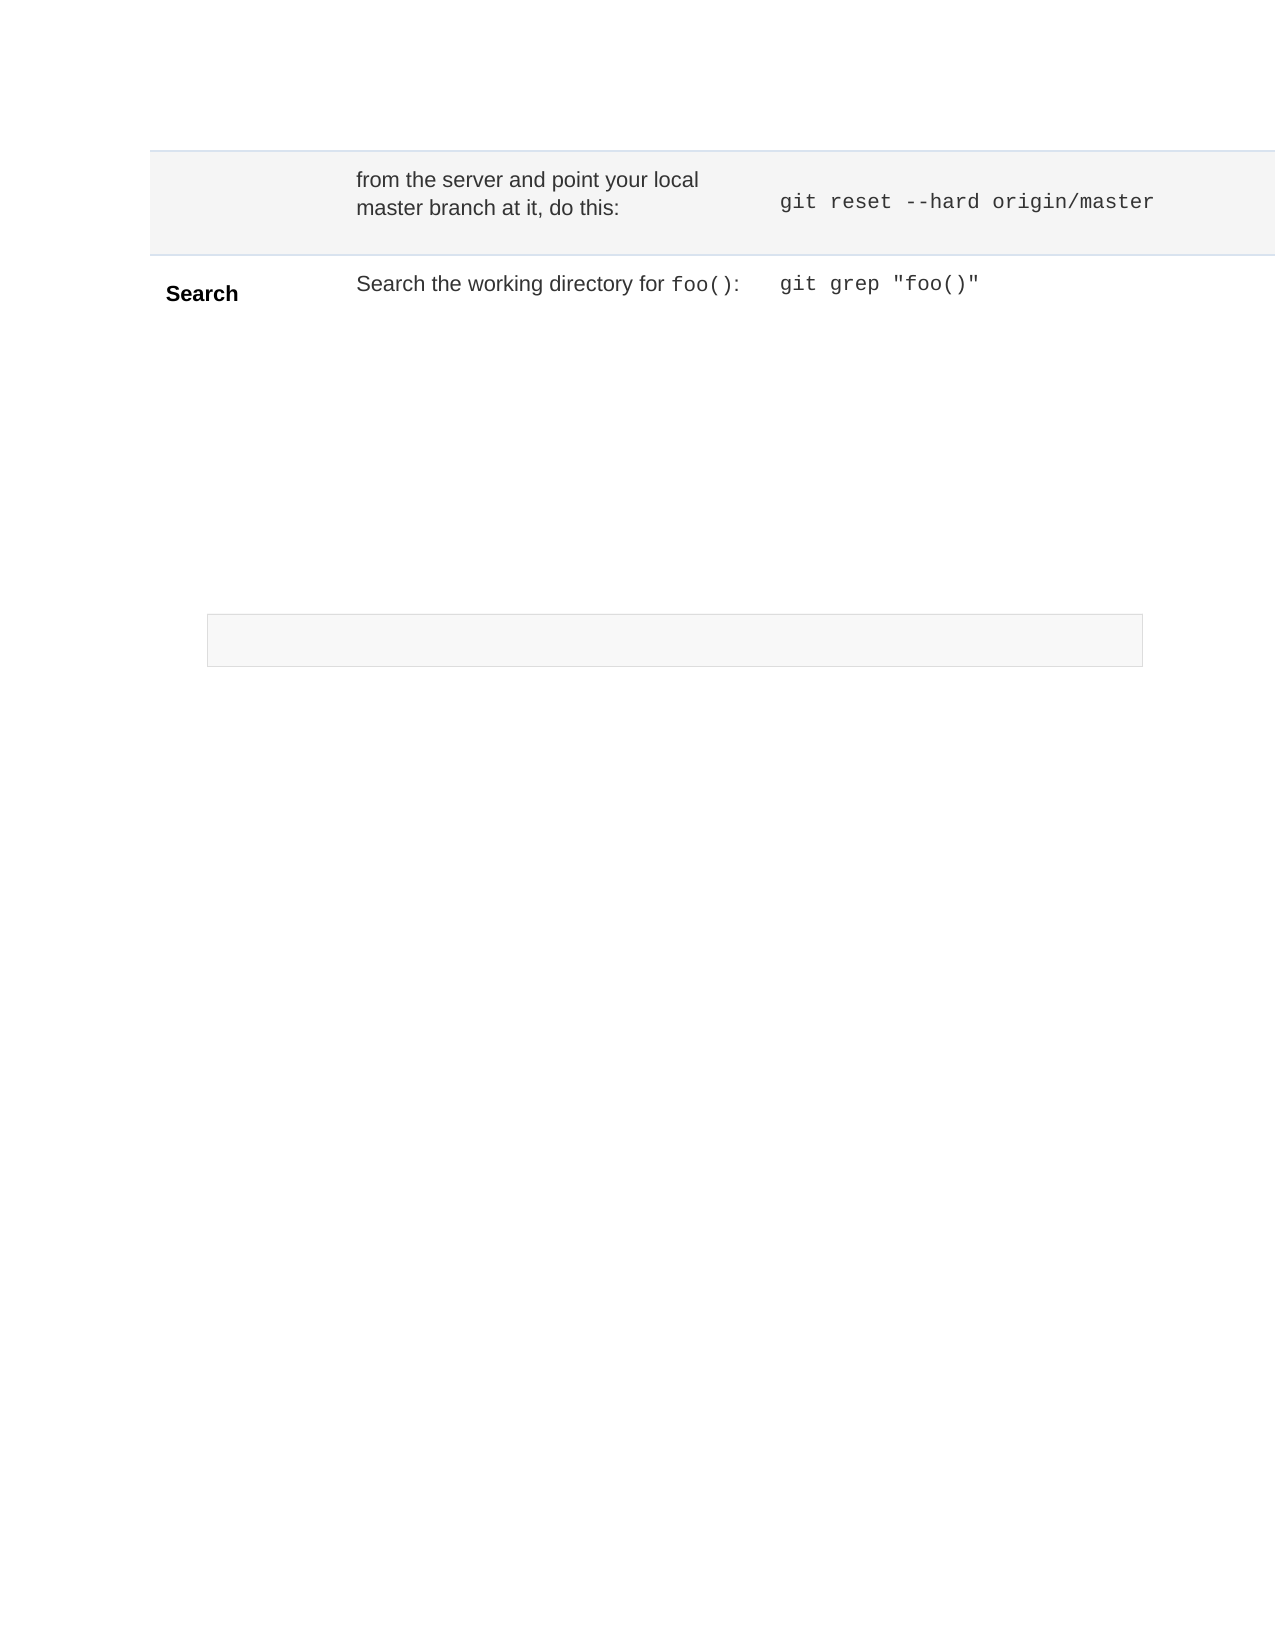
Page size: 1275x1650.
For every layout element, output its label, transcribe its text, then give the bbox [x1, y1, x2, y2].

table_cell Search [150, 256, 340, 332]
table_cell Search the working directory for foo(): [340, 256, 764, 332]
table_cell git grep "foo()" [764, 256, 1275, 332]
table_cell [764, 152, 1275, 254]
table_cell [340, 152, 764, 254]
